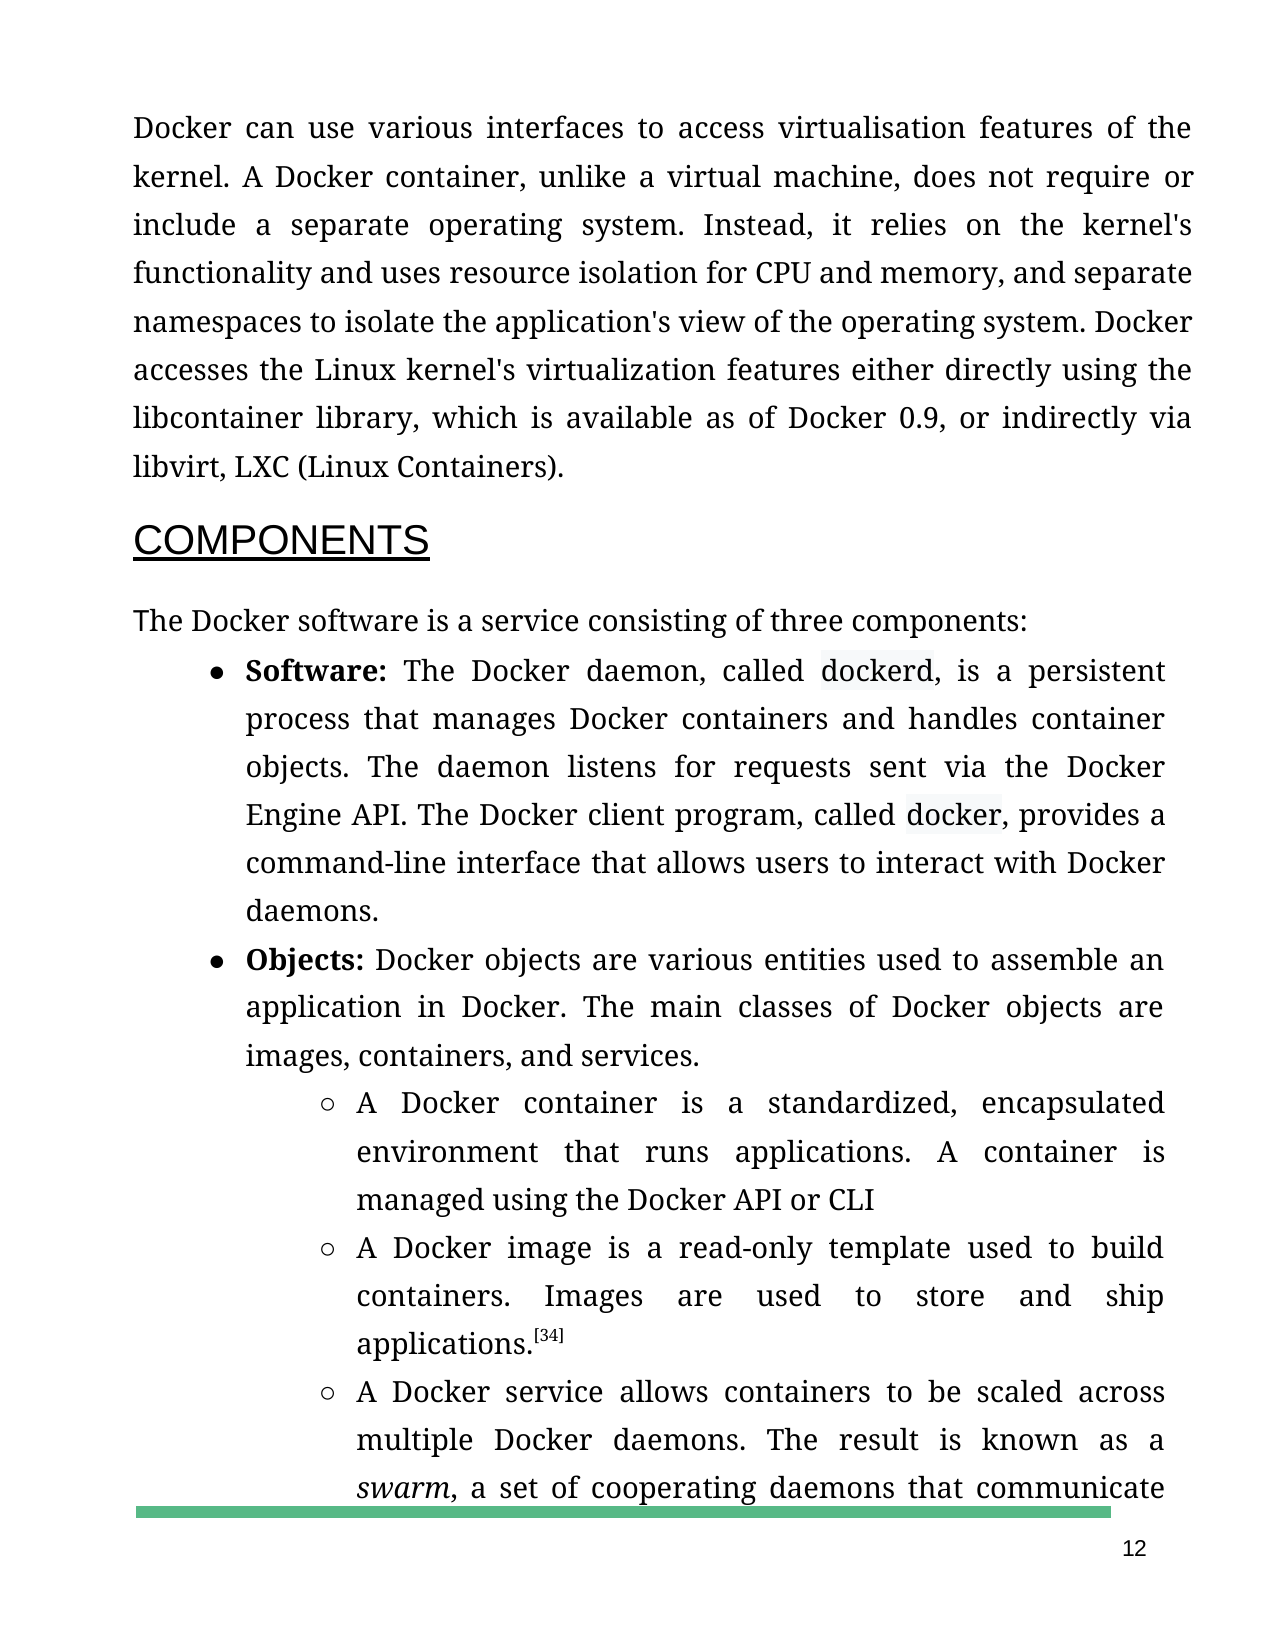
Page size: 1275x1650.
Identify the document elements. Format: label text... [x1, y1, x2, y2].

text The Docker software is a service consisting of three components: [133, 601, 1206, 640]
list Software: The Docker daemon, called dockerd, is a persistent process that manages Docker containers and handles container objects. The daemon listens for requests sent via the Docker Engine API. The Docker client program, called docker, provides a command-line interface that allows users to interact with Docker daemons. [208, 650, 1166, 930]
subtitle COMPONENTS [133, 515, 1206, 563]
list A Docker container is a standardized, encapsulated environment that runs applications. A container is managed using the Docker API or CLI [319, 1083, 1166, 1218]
list Objects: Docker objects are various entities used to assemble an application in Docker. The main classes of Docker objects are images, containers, and services. [208, 939, 1165, 1074]
list A Docker image is a read-only template used to build containers. Images are used to store and ship applications.[34] [319, 1227, 1166, 1363]
picture [136, 1506, 1111, 1518]
text Docker can use various interfaces to access virtualisation features of the kernel. A Docker container, unlike a virtual machine, does not require or include a separate operating system. Instead, it relies on the kernel's functionality and uses resource isolation for CPU and memory, and separate namespaces to isolate the application's view of the operating system. Docker accesses the Linux kernel's virtualization features either directly using the libcontainer library, which is available as of Docker 0.9, or indirectly via libvirt, LXC (Linux Containers). [133, 108, 1194, 486]
